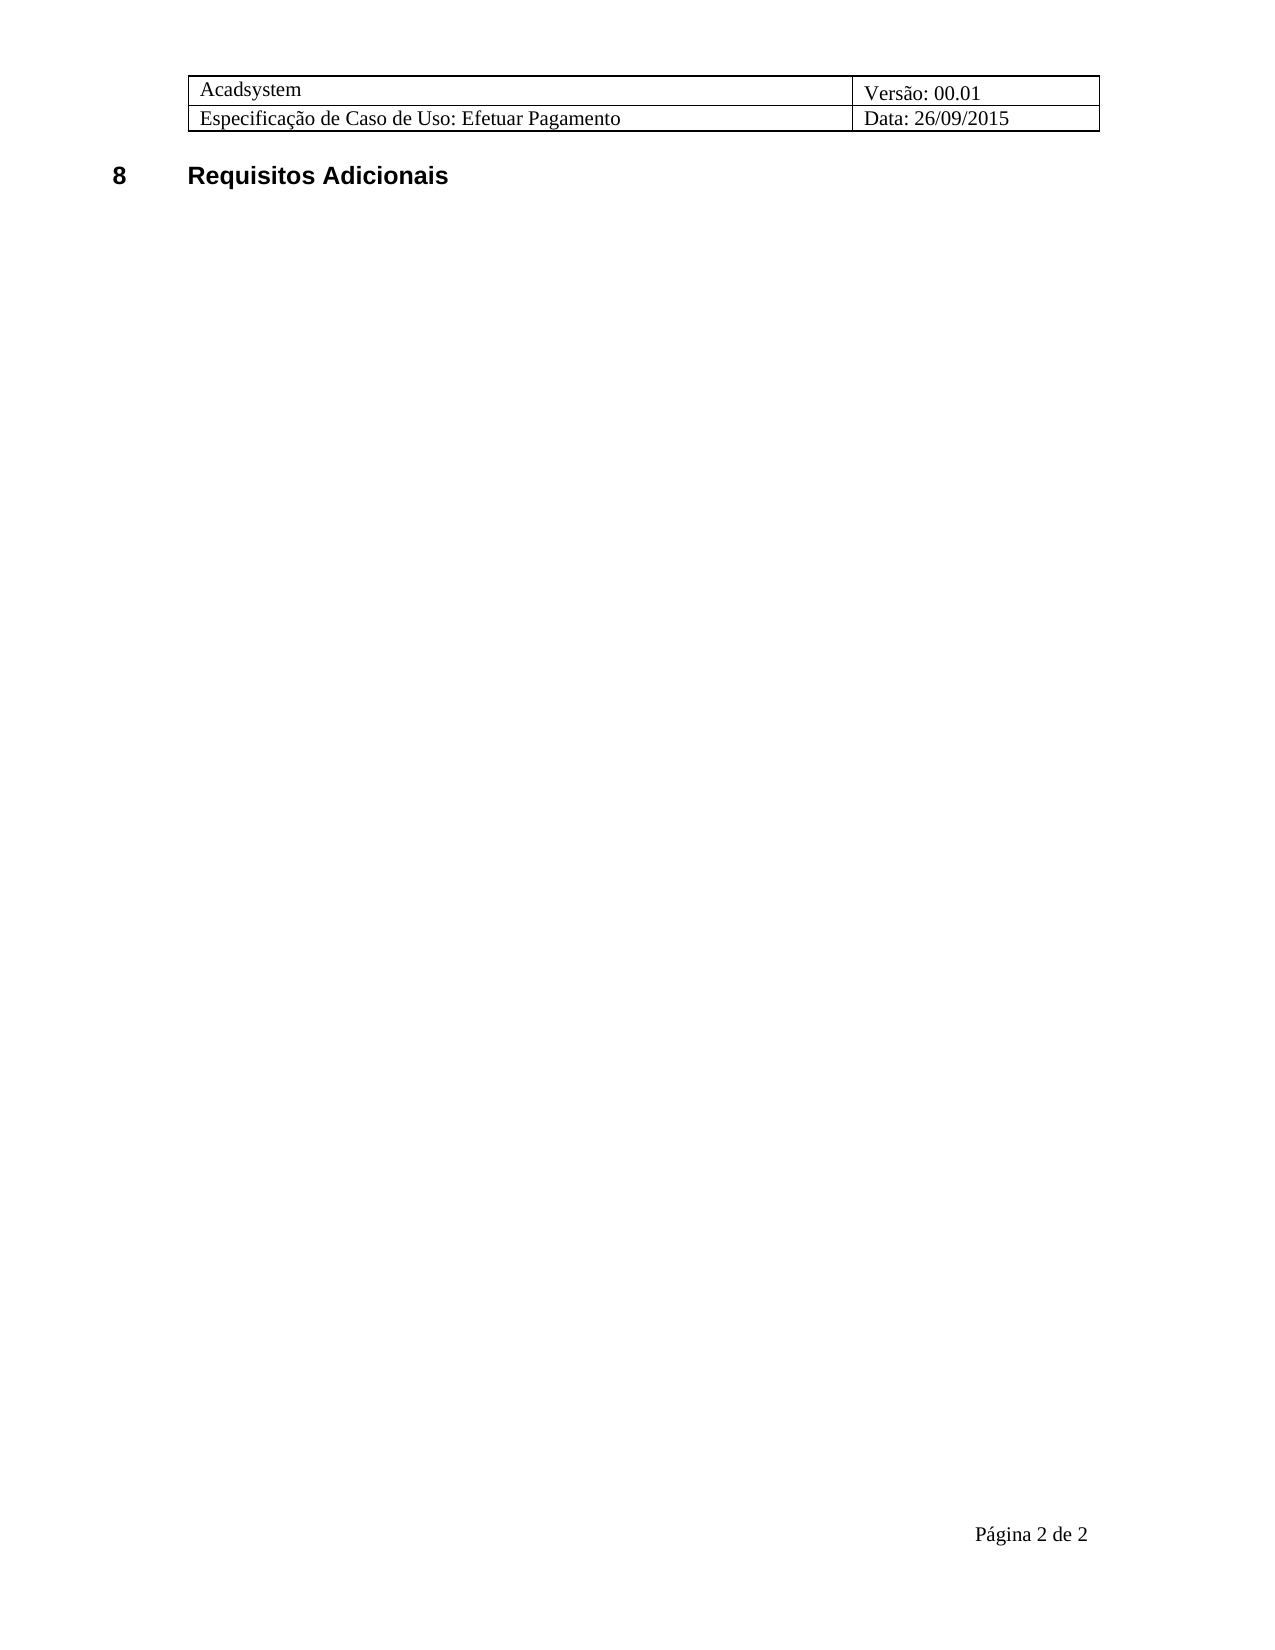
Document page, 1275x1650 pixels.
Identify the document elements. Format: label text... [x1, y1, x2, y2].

subtitle Requisitos Adicionais [112, 161, 1087, 189]
